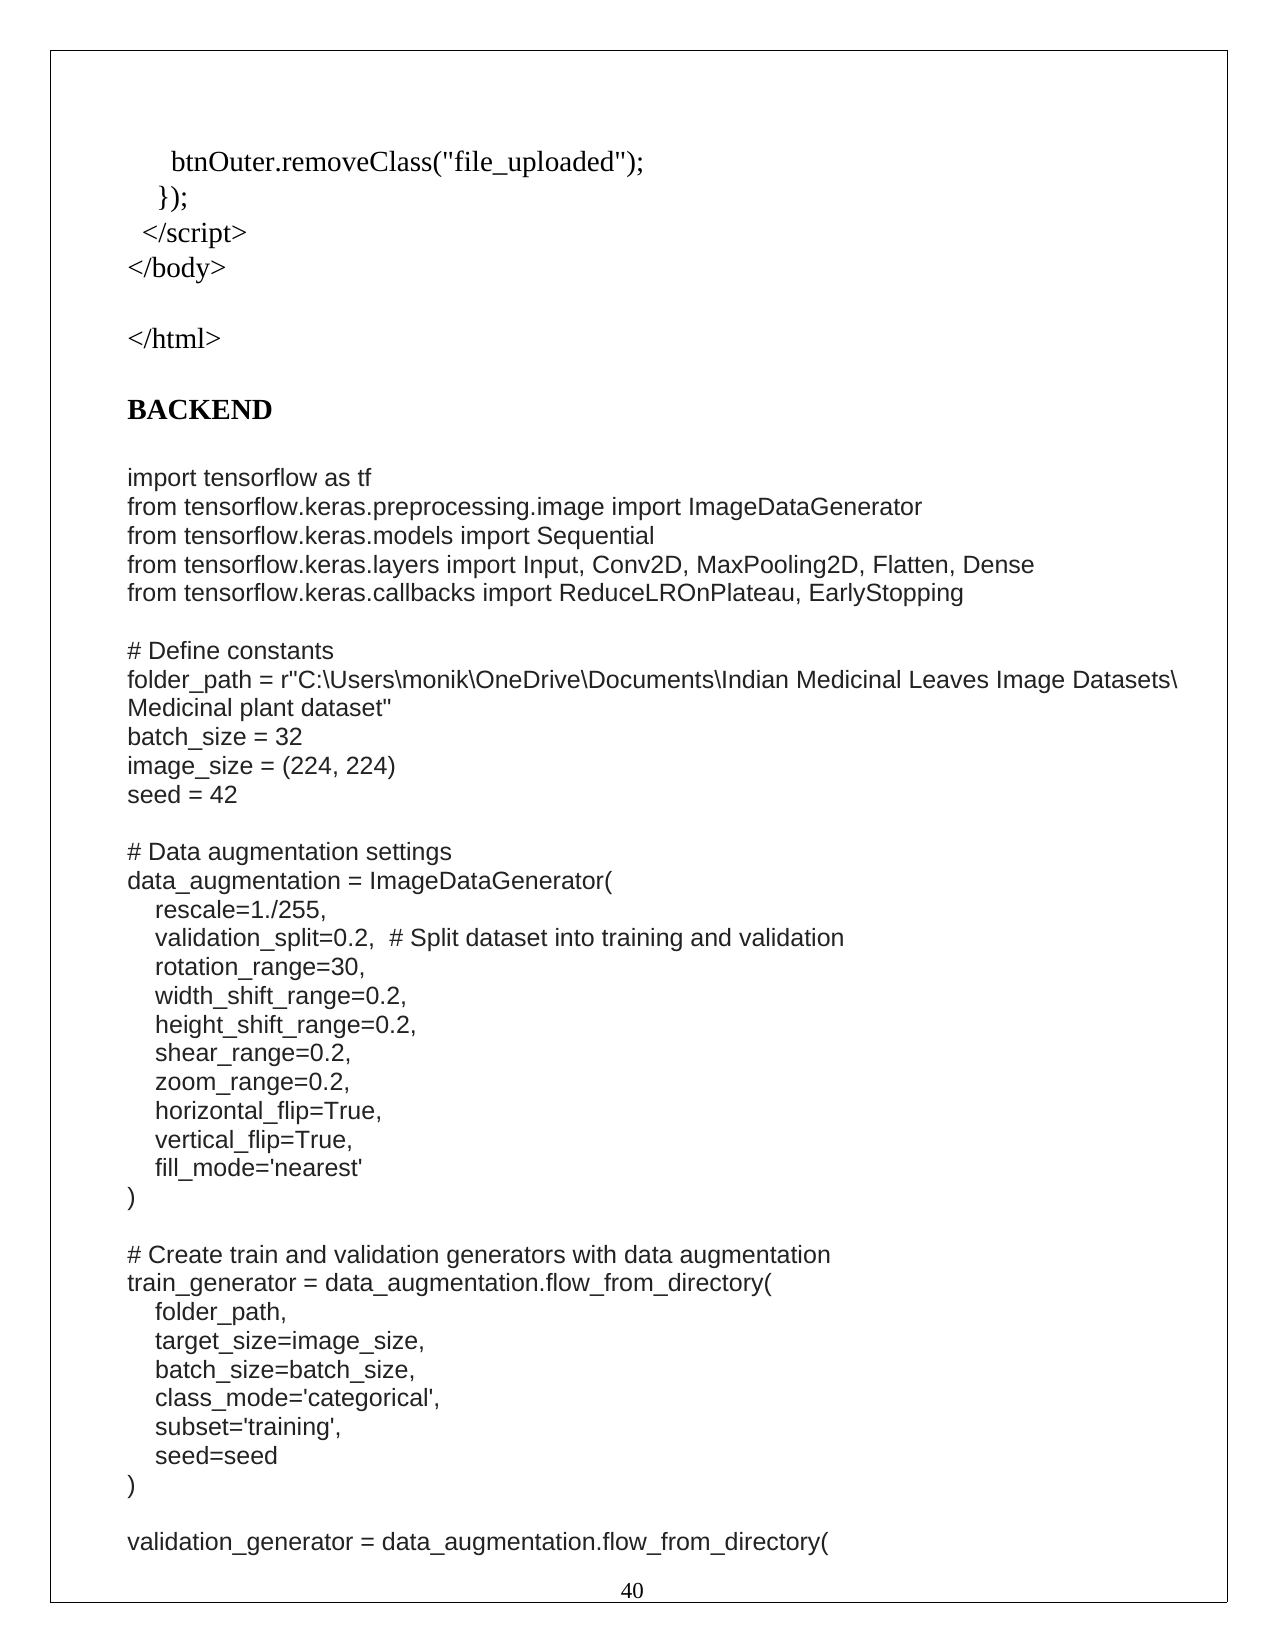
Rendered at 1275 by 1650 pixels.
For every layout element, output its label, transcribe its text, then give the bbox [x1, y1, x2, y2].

text </script> [127, 215, 1214, 248]
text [127, 463, 1214, 1556]
text </html> [127, 321, 1214, 355]
text </body> [127, 250, 1214, 284]
text BACKEND [127, 392, 1214, 426]
text btnOuter.removeClass("file_uploaded"); [127, 144, 1214, 177]
text }); [127, 179, 1214, 213]
